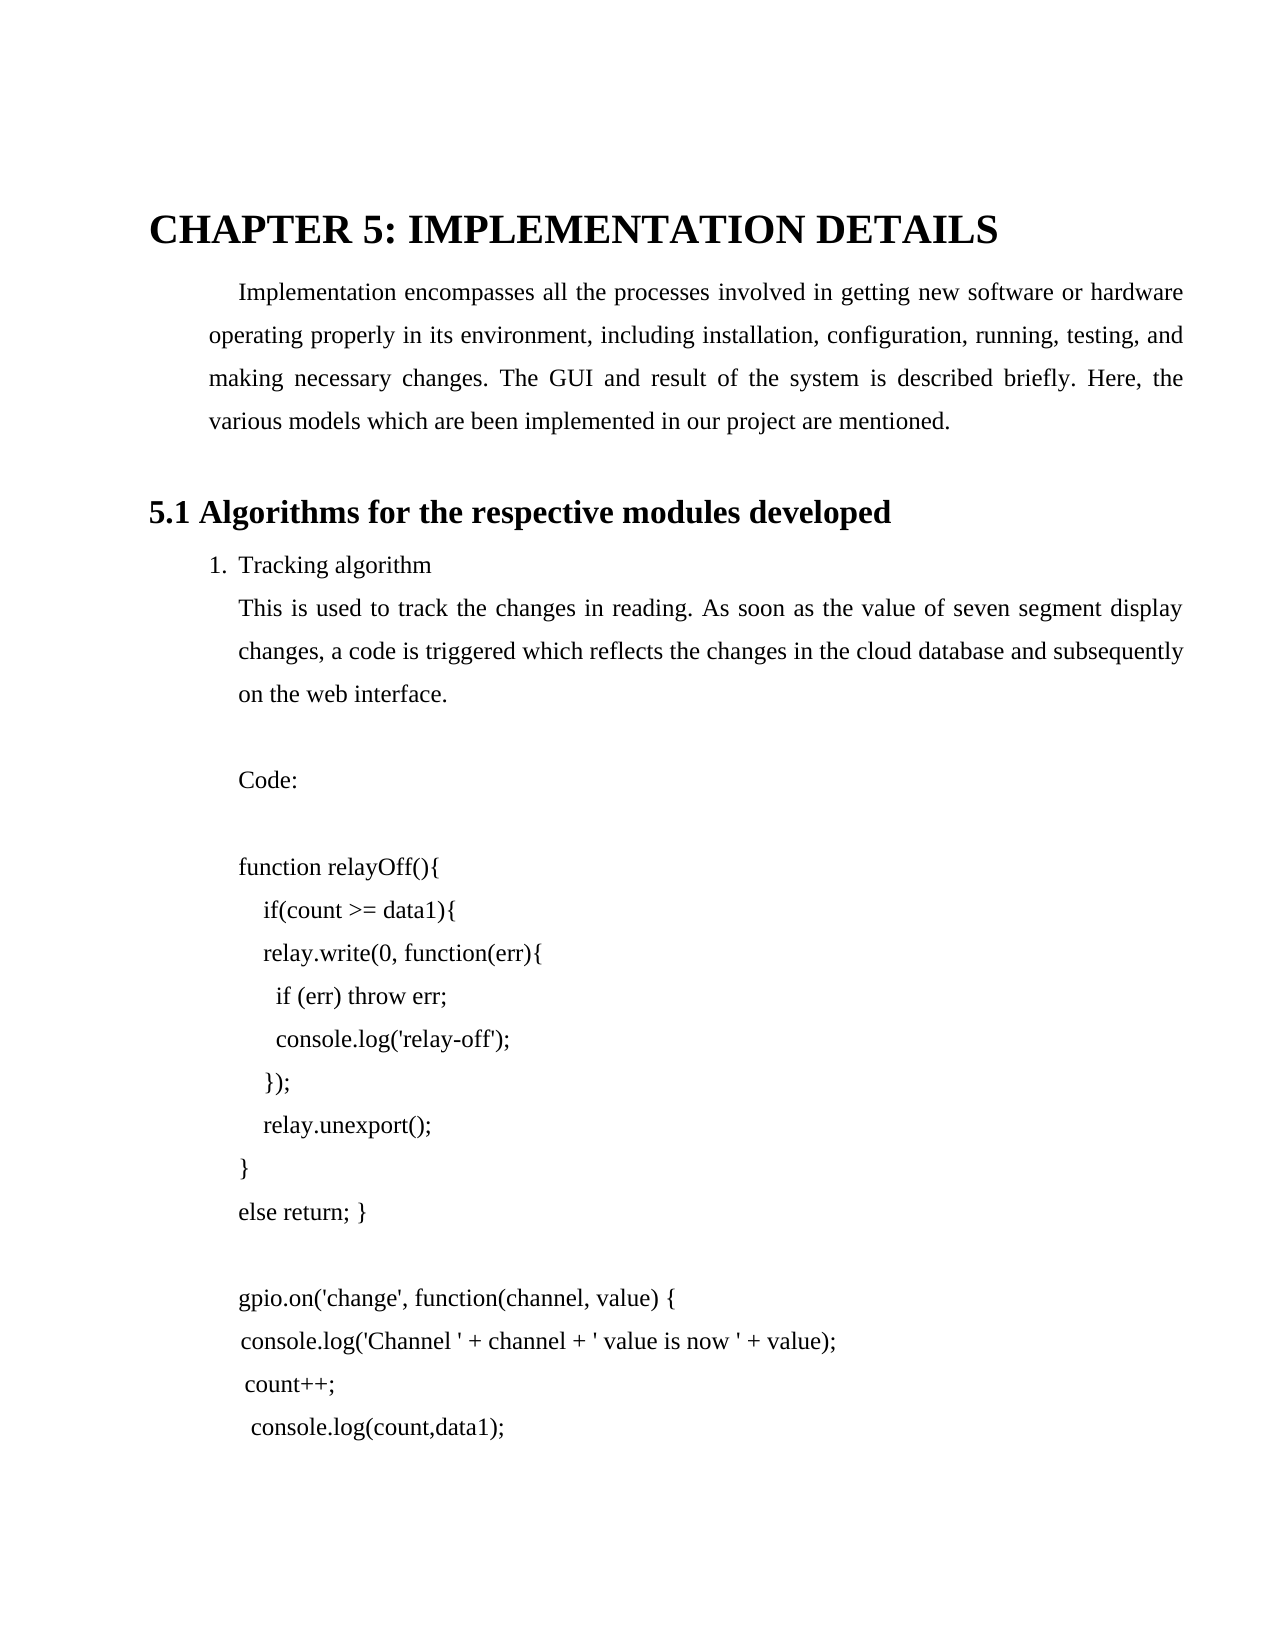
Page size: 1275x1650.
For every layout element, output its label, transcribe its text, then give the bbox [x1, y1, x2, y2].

text else return; } [238, 1197, 1184, 1225]
text relay.unexport(); [238, 1110, 1184, 1139]
text console.log('Channel ' + channel + ' value is now ' + value); [238, 1326, 1184, 1355]
text 5.1 Algorithms for the respective modules developed [148, 492, 1146, 531]
text if(count >= data1){ [238, 895, 1184, 923]
text relay.write(0, function(err){ [238, 938, 1184, 967]
text console.log(count,data1); [238, 1412, 1184, 1441]
text This is used to track the changes in reading. As soon as the value of seven segment display changes, a code is triggered which reflects the changes in the cloud database and subsequently on the web interface. [238, 593, 1184, 708]
text Code: [238, 765, 1184, 794]
text count++; [238, 1369, 1184, 1398]
text if (err) throw err; [238, 981, 1184, 1010]
text Implementation encompasses all the processes involved in getting new software or hardware operating properly in its environment, including installation, configuration, running, testing, and making necessary changes. The GUI and result of the system is described briefly. Here, the various models which are been implemented in our project are mentioned. [208, 277, 1184, 435]
list Tracking algorithm [208, 550, 1184, 578]
text } [238, 1153, 1184, 1182]
text function relayOff(){ [238, 852, 1184, 880]
text }); [238, 1067, 1184, 1096]
text gpio.on('change', function(channel, value) { [238, 1283, 1184, 1312]
text CHAPTER 5: IMPLEMENTATION DETAILS [148, 205, 1146, 253]
text console.log('relay-off'); [238, 1024, 1184, 1053]
